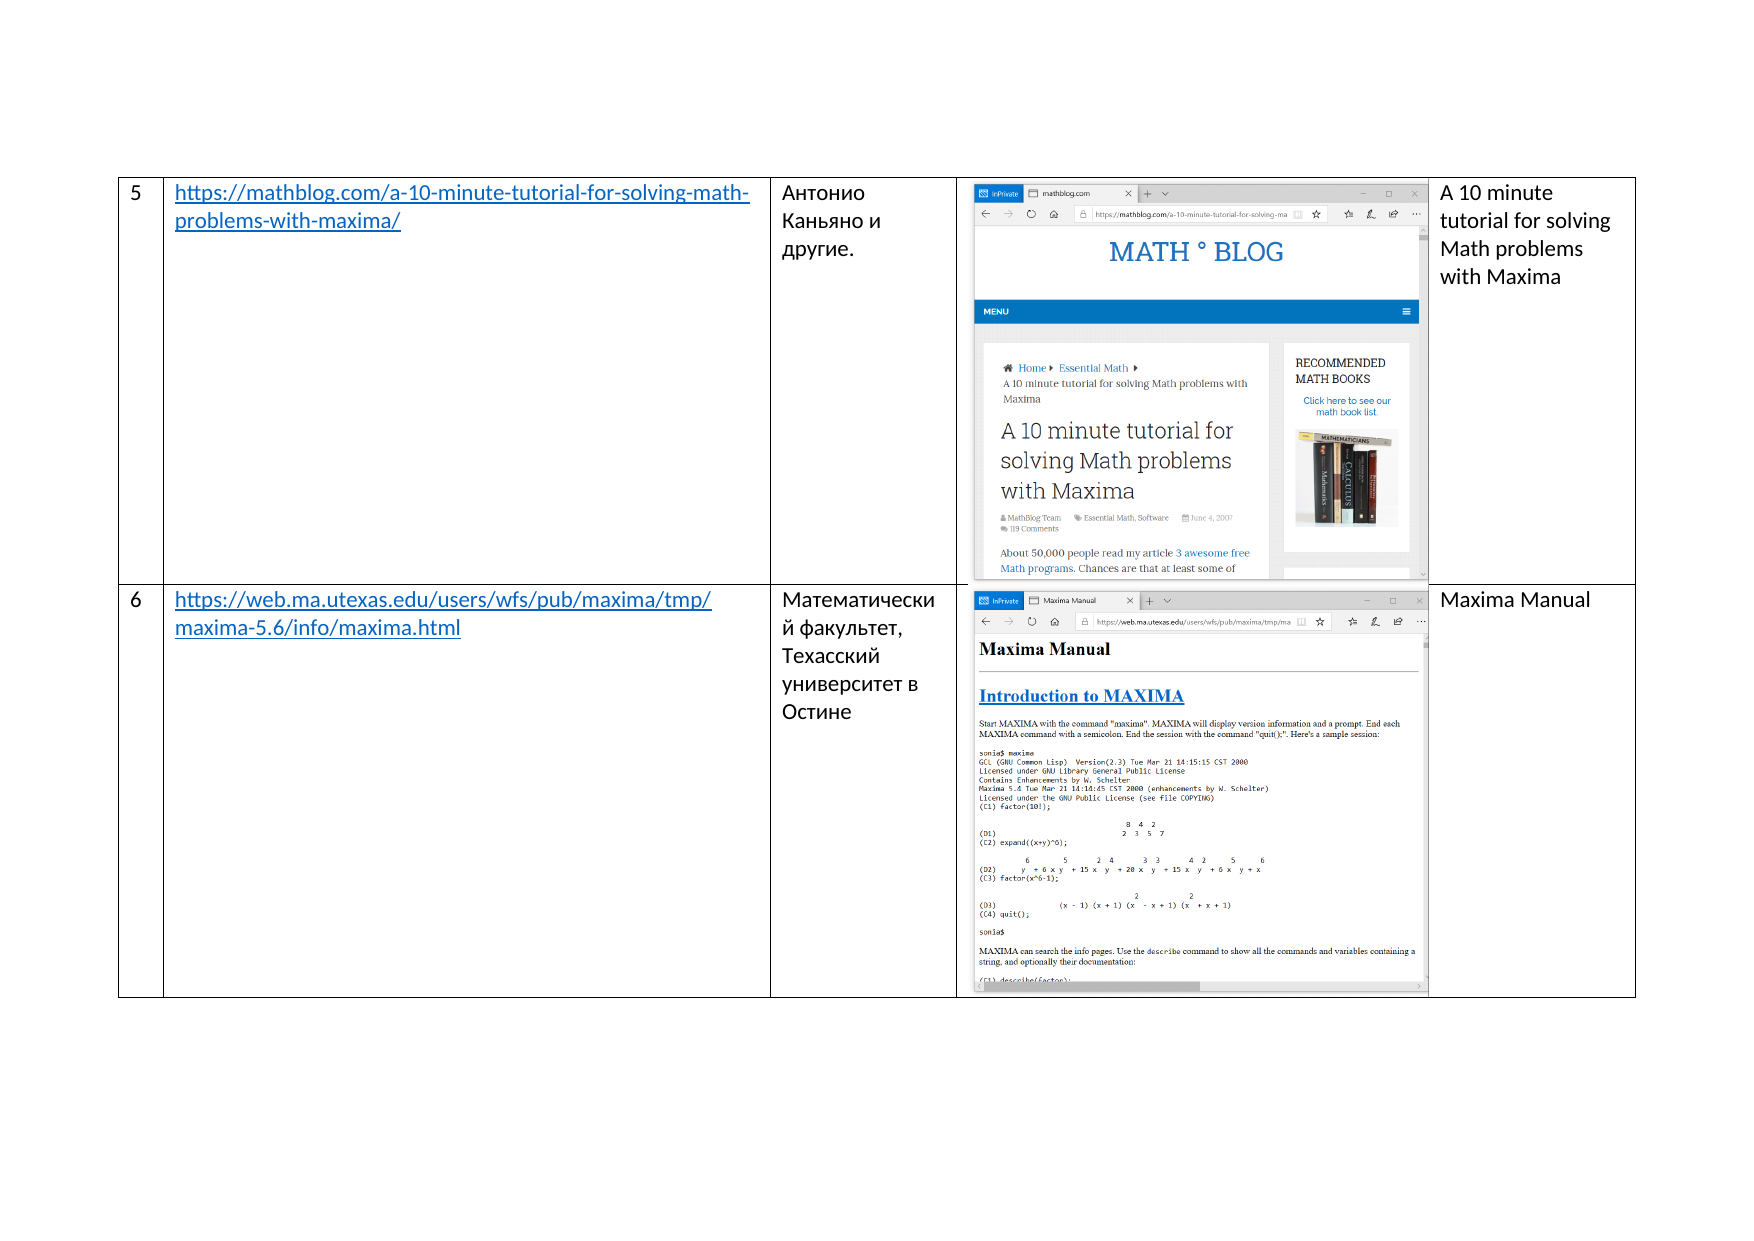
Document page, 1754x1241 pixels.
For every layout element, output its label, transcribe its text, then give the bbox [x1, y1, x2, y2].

table_cell 5 [119, 178, 163, 584]
table_cell A 10 minute tutorial for solving Math problems with Maxima [1429, 178, 1635, 584]
table_cell [957, 178, 968, 584]
table_cell 6 [119, 585, 163, 997]
picture [968, 178, 1429, 997]
table_cell https://mathblog.com/a-10-minute-tutorial-for-solving-math-problems-with-maxima/ [164, 178, 770, 584]
table_cell https://web.ma.utexas.edu/users/wfs/pub/maxima/tmp/maxima-5.6/info/maxima.html [164, 585, 770, 997]
table_cell [957, 585, 968, 997]
table_cell Математический факультет, Техасский университет в Остине [771, 585, 956, 997]
table_cell Антонио Каньяно и другие. [771, 178, 956, 584]
table_cell Maxima Manual [1429, 585, 1635, 997]
